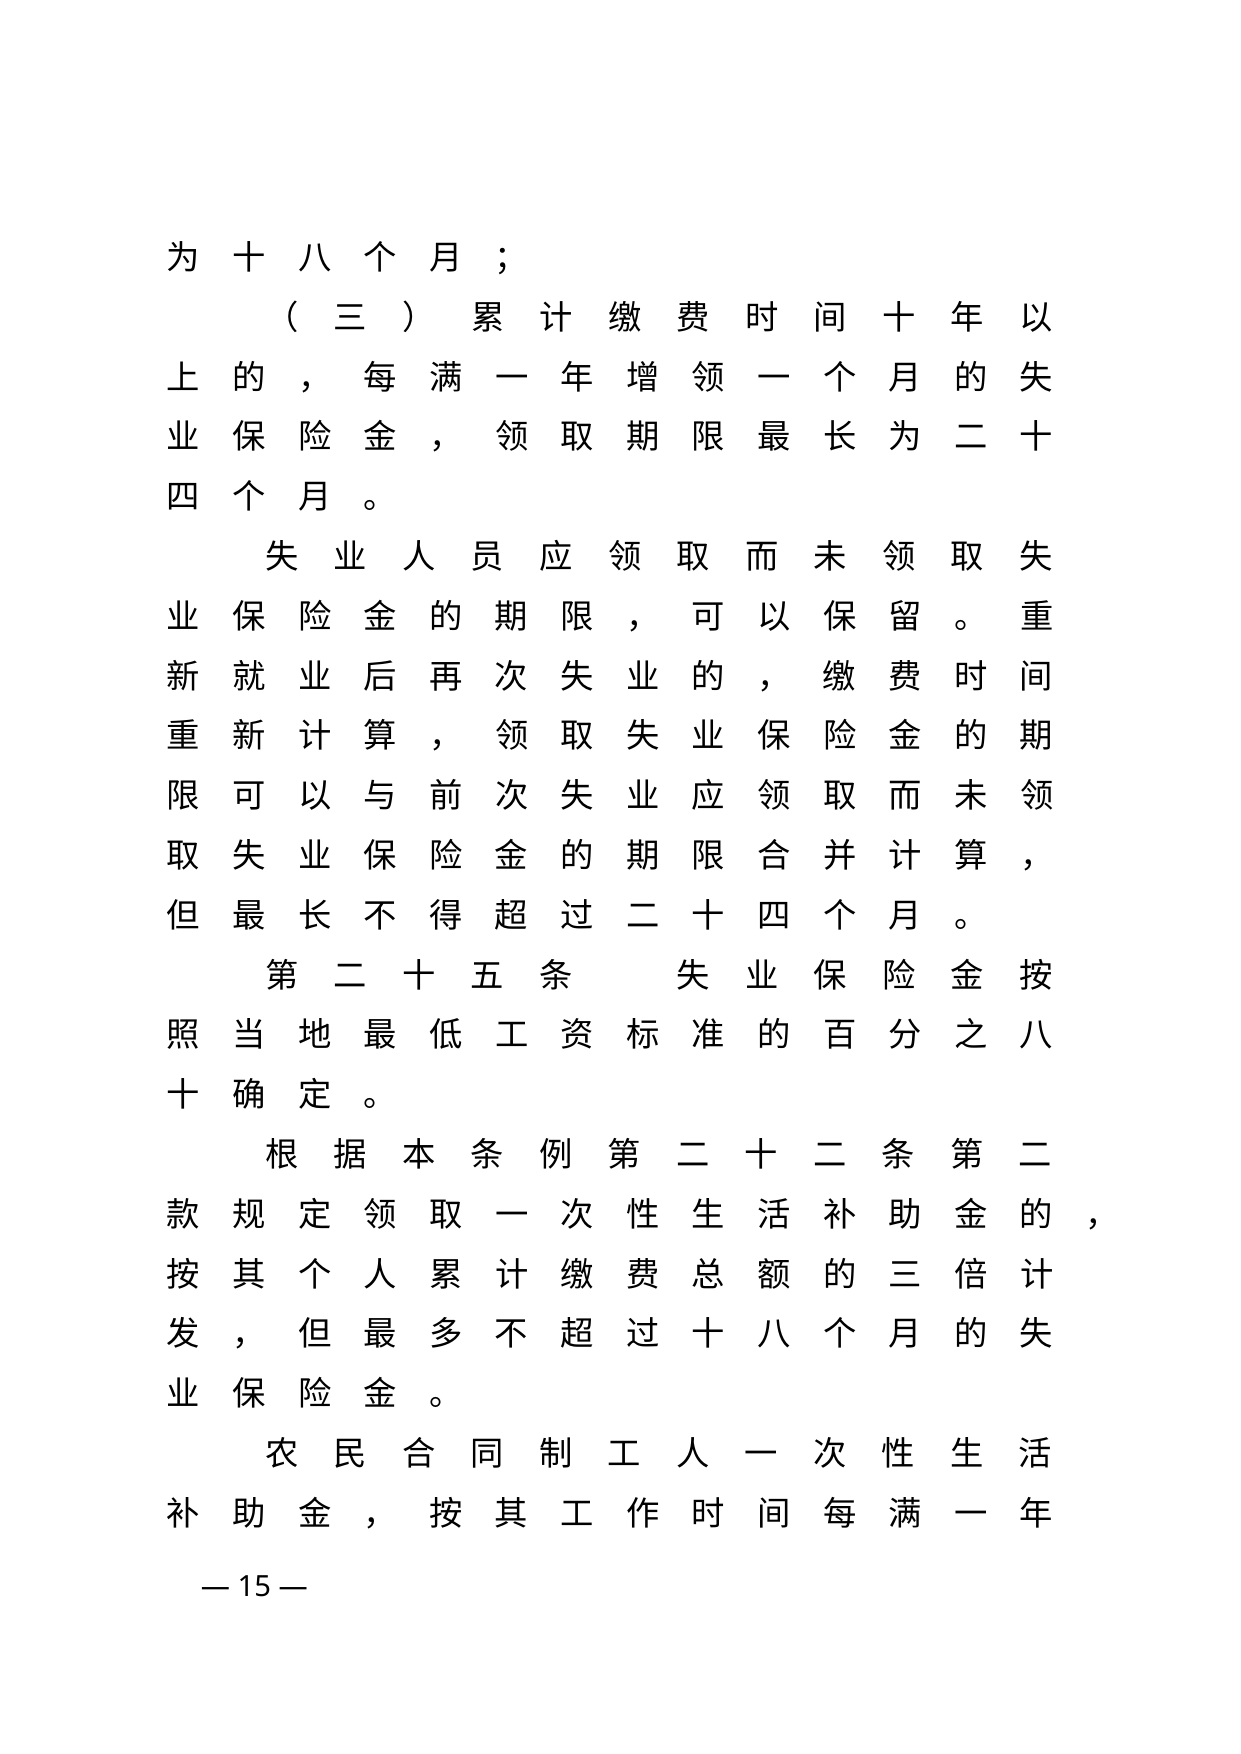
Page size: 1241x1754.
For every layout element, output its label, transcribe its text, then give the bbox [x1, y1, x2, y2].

text 失业人员应领取而未领取失业保险金的期限，可以保留。重新就业后再次失业的，缴费时间重新计算，领取失业保险金的期限可以与前次失业应领取而未领取失业保险金的期限合并计算，但最长不得超过二十四个月。 [167, 524, 1085, 943]
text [167, 1421, 1085, 1541]
text 根据本条例第二十二条第二款规定领取一次性生活补助金的，按其个人累计缴费总额的三倍计发，但最多不超过十八个月的失业保险金。 [167, 1122, 1085, 1421]
text 第二十五条 失业保险金按照当地最低工资标准的百分之八十确定。 [167, 943, 1085, 1122]
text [167, 225, 1085, 285]
text （三）累计缴费时间十年以上的，每满一年增领一个月的失业保险金，领取期限最长为二十四个月。 [167, 285, 1085, 524]
